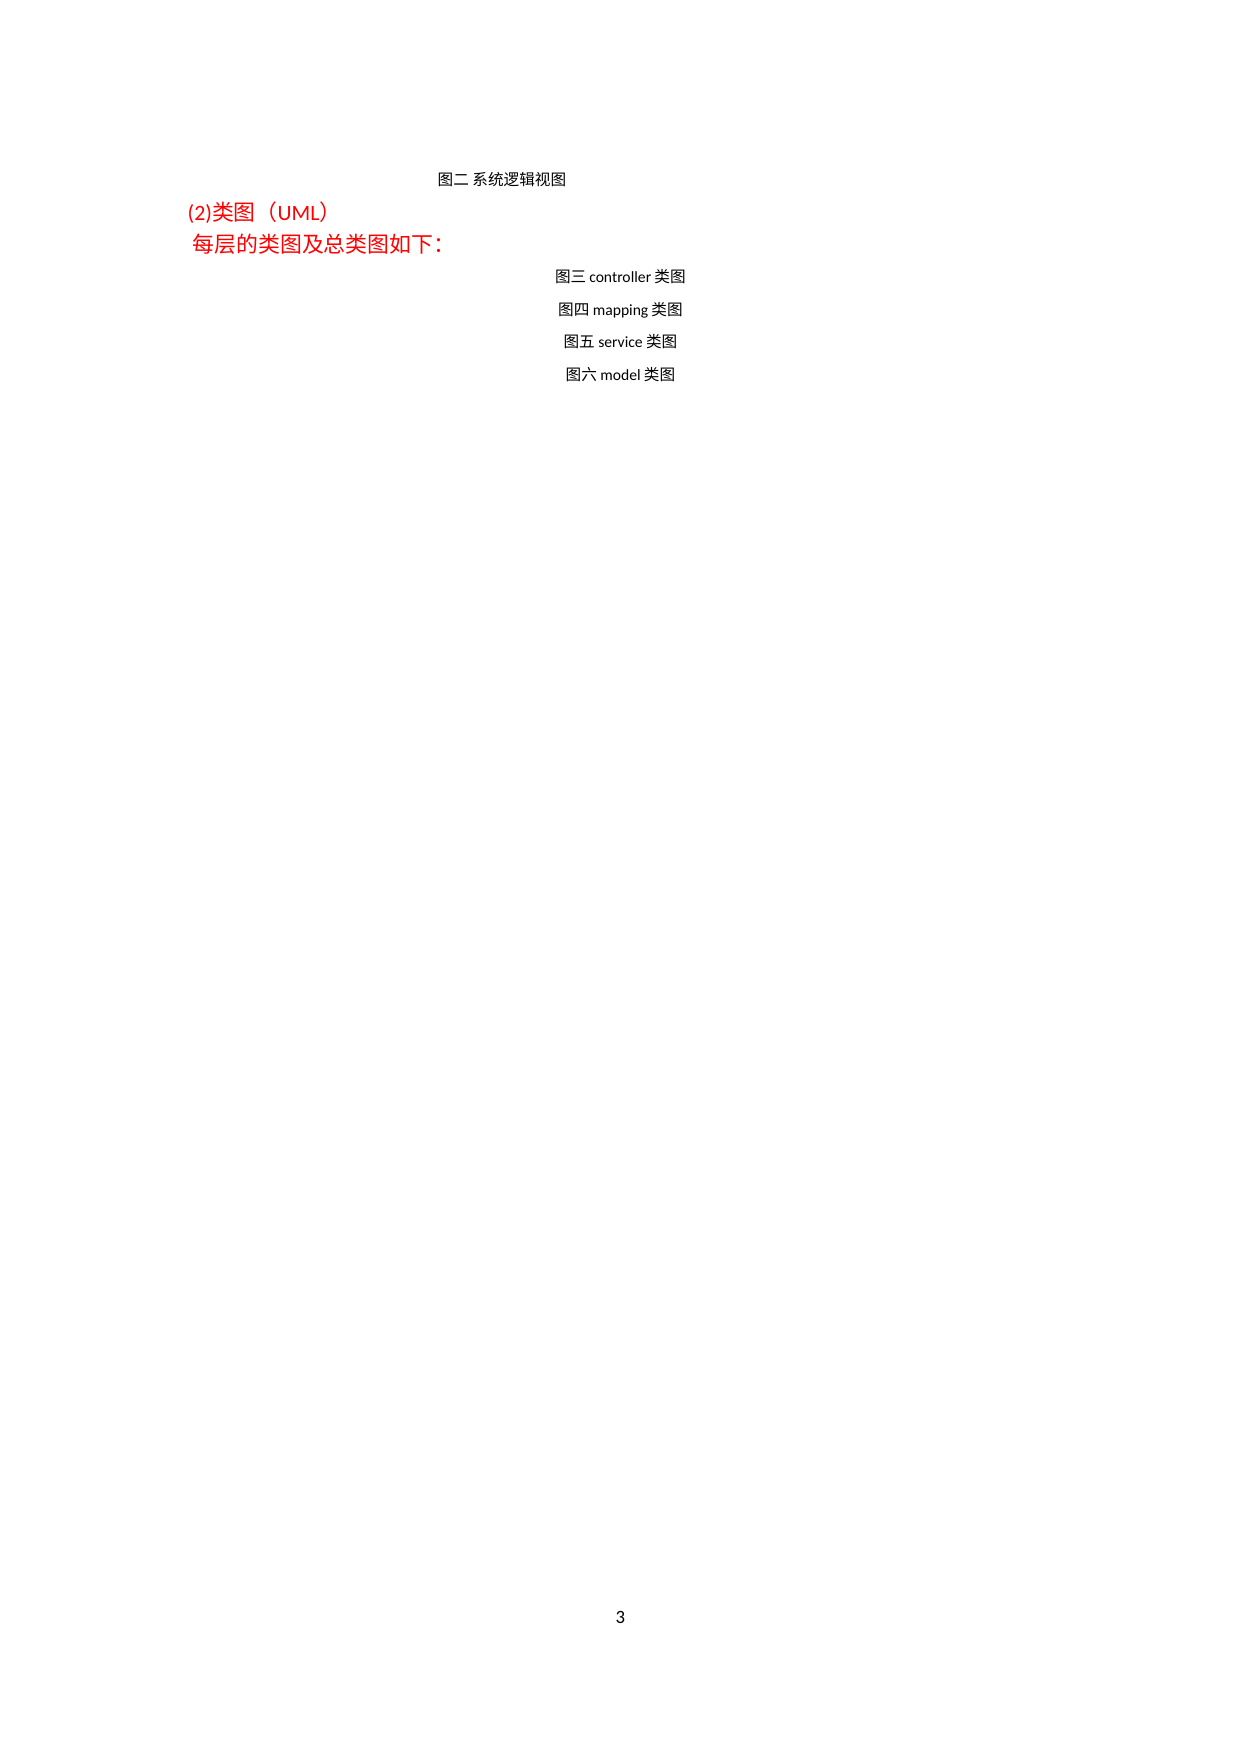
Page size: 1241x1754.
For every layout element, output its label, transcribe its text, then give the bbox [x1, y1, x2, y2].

text 图五 service类图 [187, 324, 1053, 357]
text 图四 mapping类图 [187, 292, 1053, 324]
text 图二 系统逻辑视图 [187, 162, 1053, 194]
text (2)类图（UML） [187, 194, 1053, 227]
text 图三controller类图 [187, 259, 1053, 292]
text 每层的类图及总类图如下： [187, 227, 1053, 259]
text 图六 model类图 [187, 357, 1053, 389]
